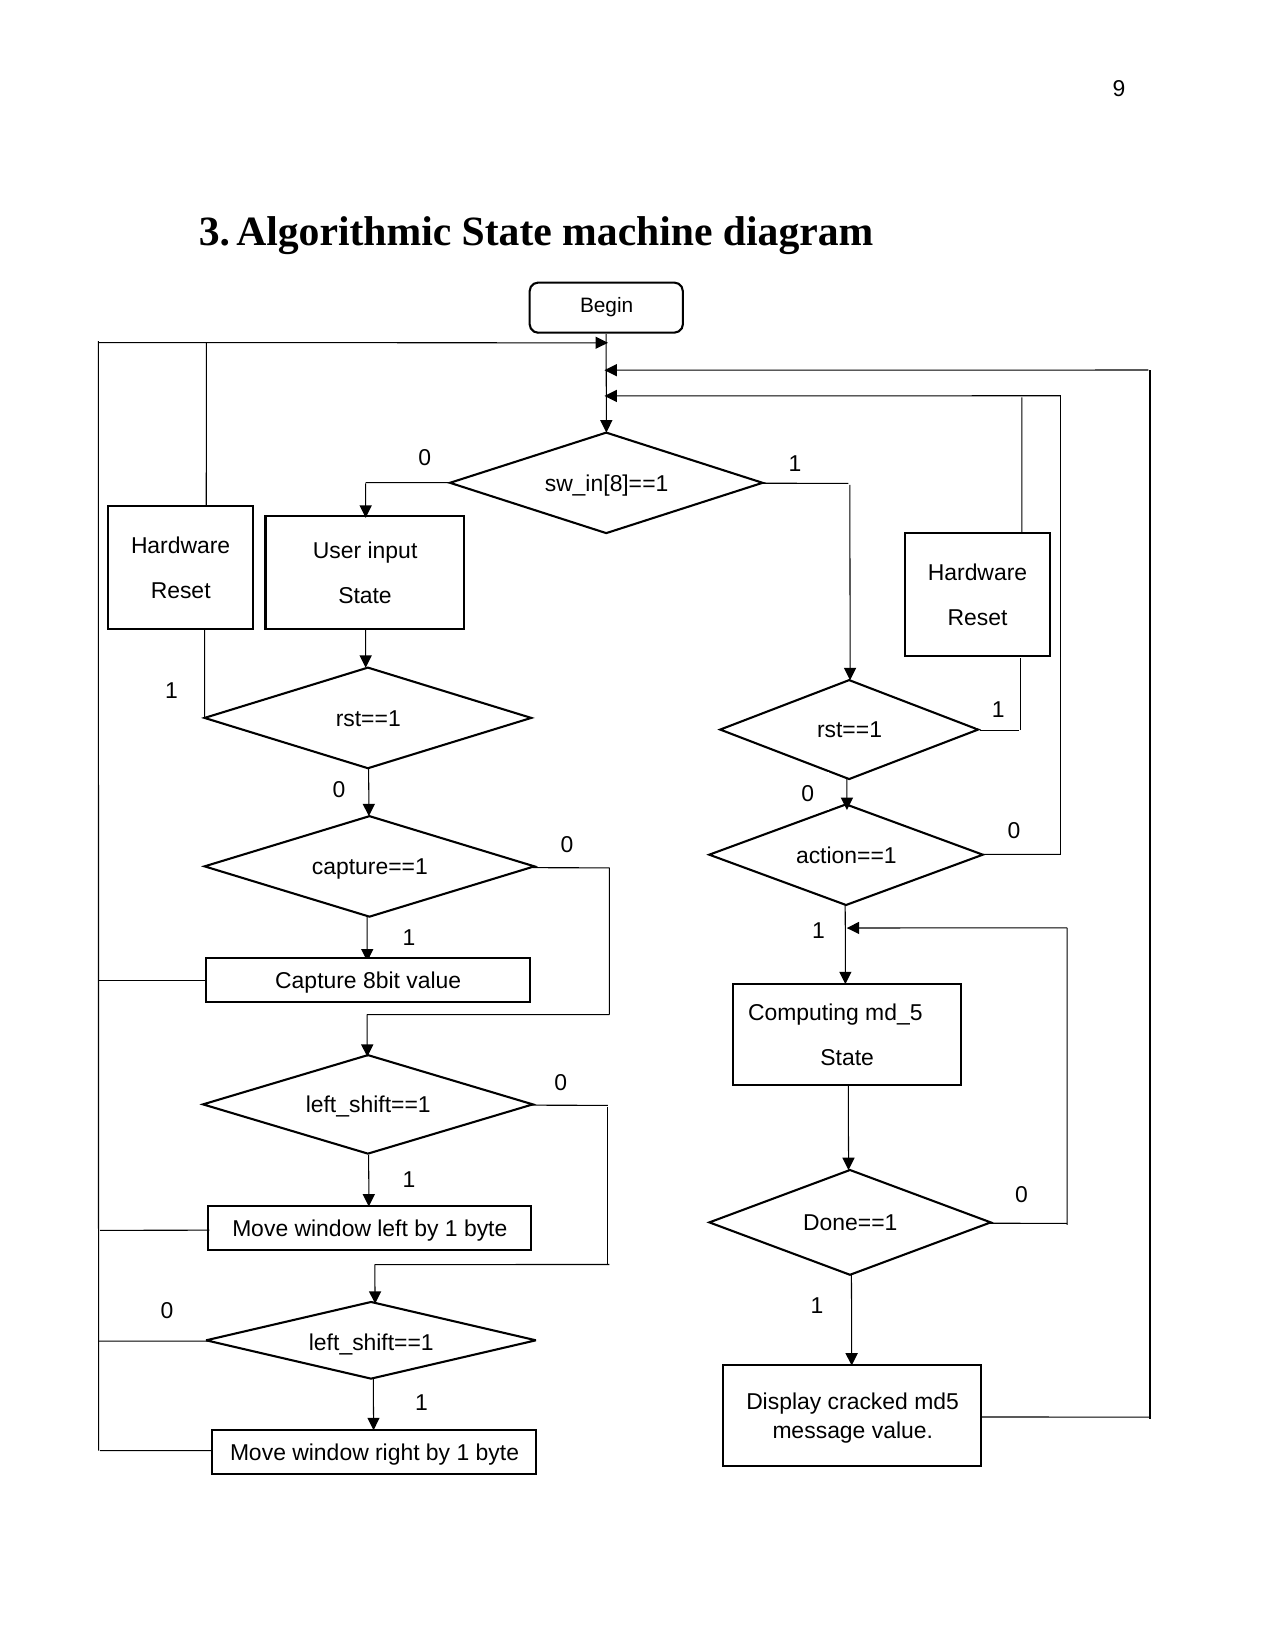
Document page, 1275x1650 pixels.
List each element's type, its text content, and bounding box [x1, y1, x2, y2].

subtitle Algorithmic State machine diagram [198, 206, 1125, 254]
